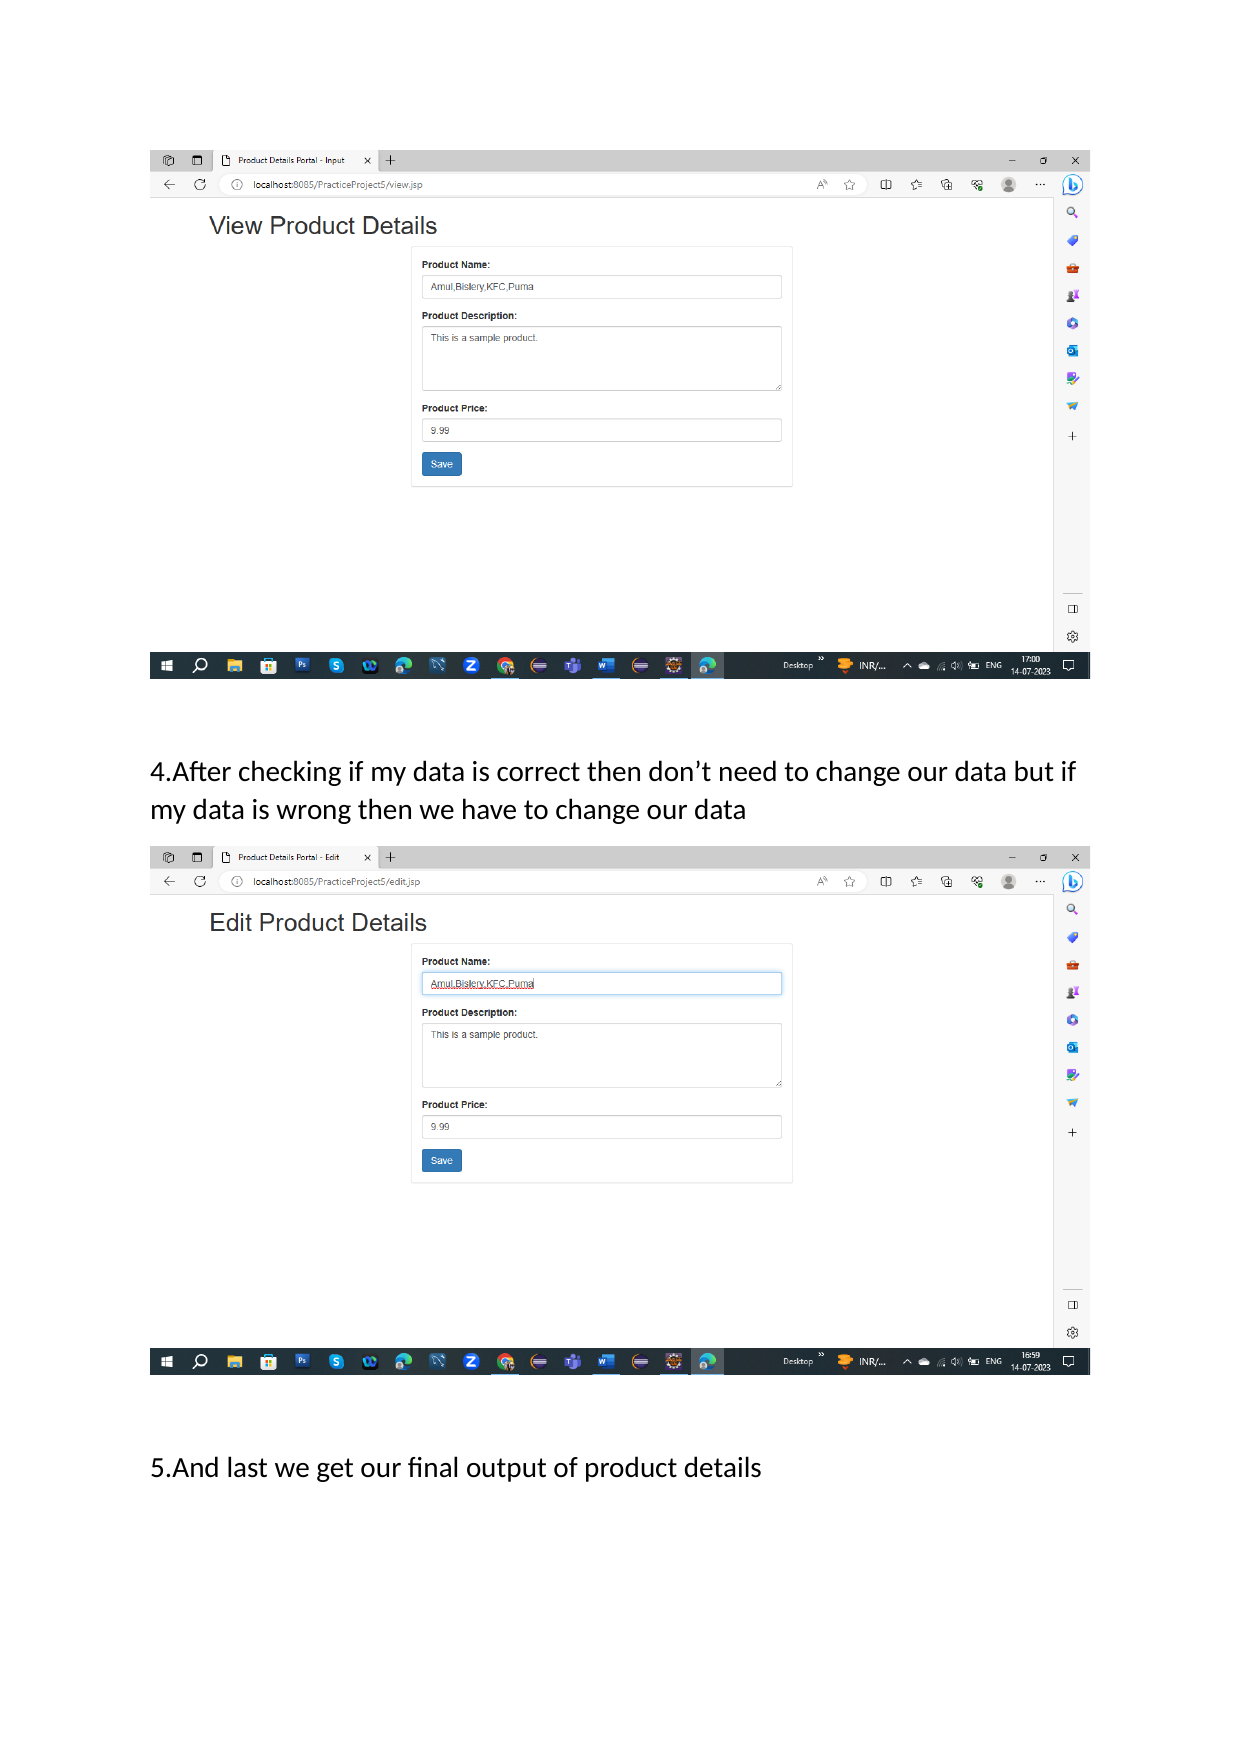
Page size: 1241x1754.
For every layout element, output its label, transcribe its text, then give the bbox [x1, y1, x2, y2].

text 5.And last we get our final output of product details [150, 1449, 1090, 1484]
picture [150, 150, 1091, 679]
text 4.After checking if my data is correct then don’t need to change our data but if my data is wrong then we have to change our data [150, 753, 1090, 827]
picture [150, 846, 1091, 1375]
